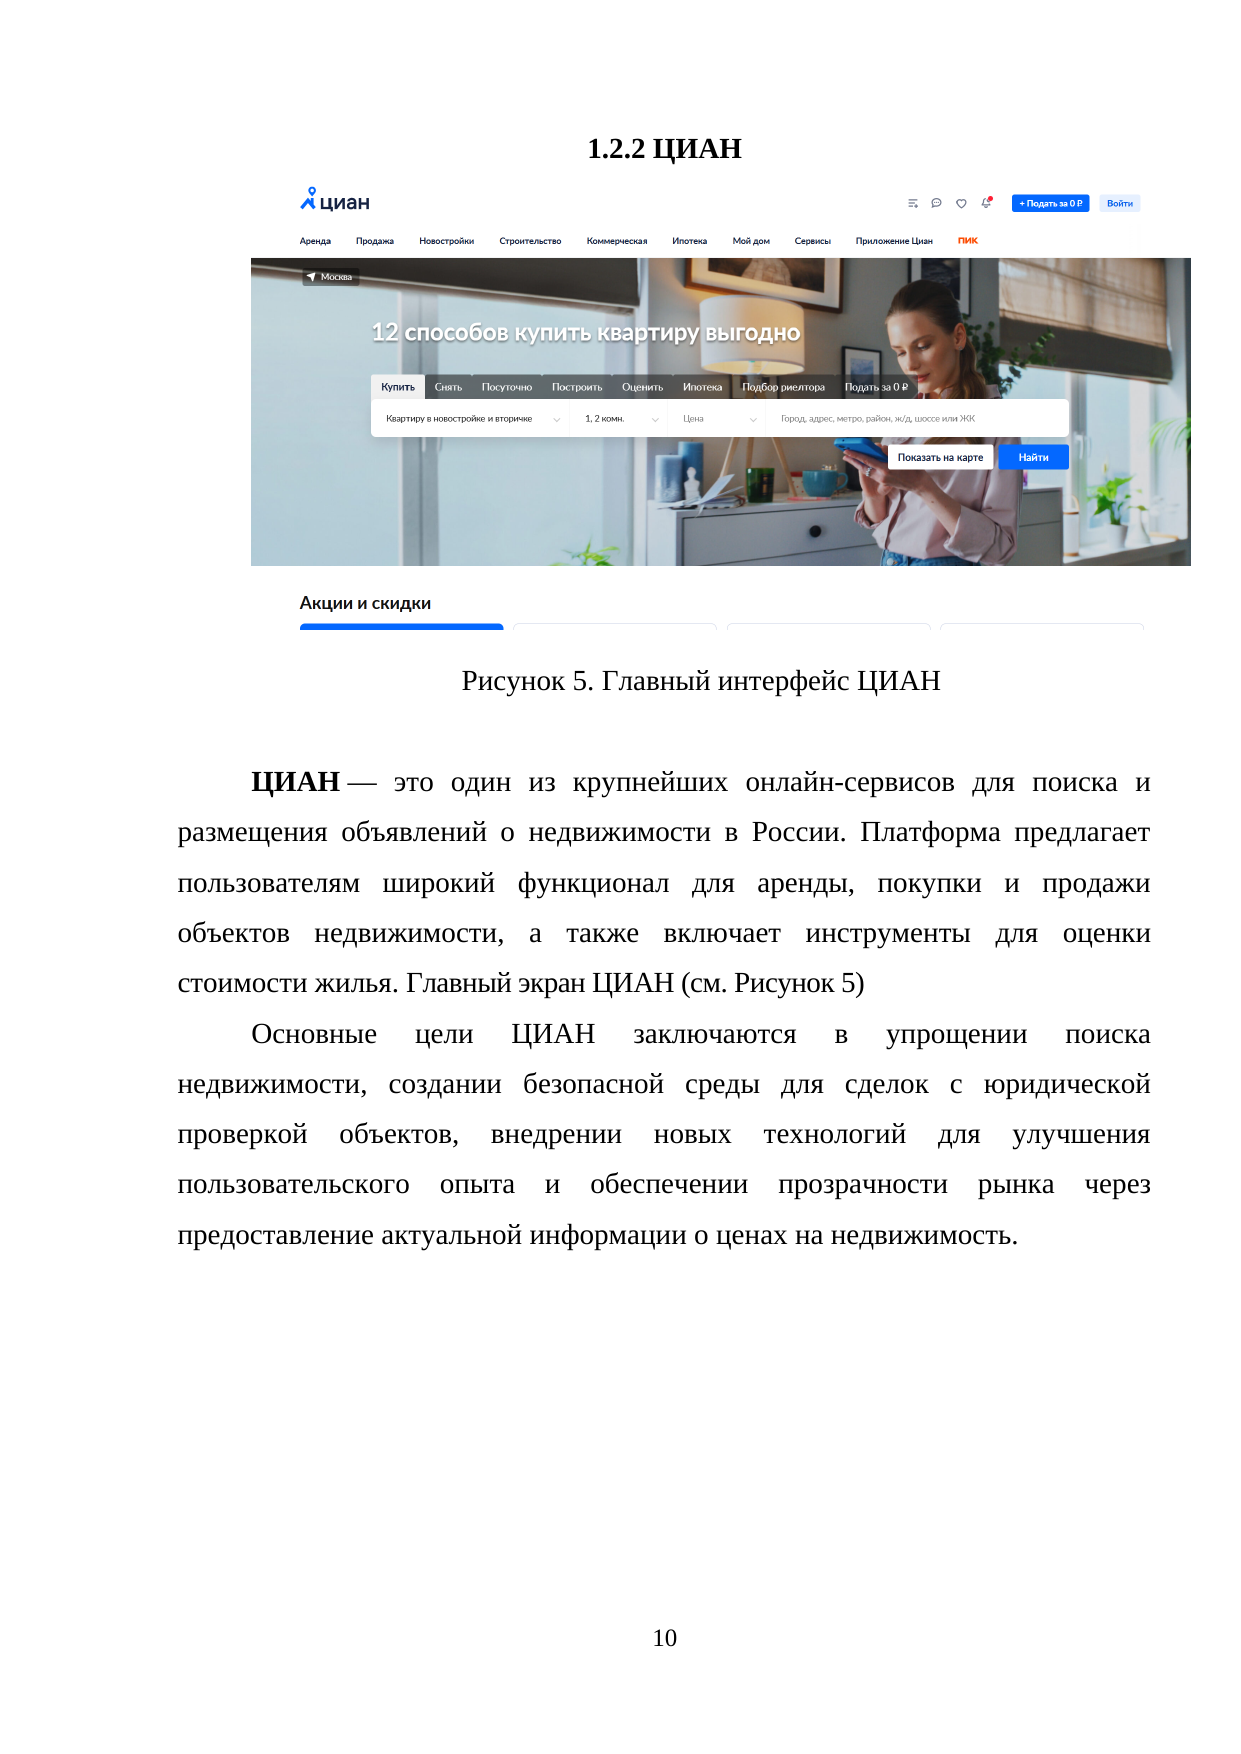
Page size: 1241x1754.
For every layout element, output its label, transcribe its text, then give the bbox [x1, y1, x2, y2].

picture [251, 178, 1191, 630]
text ЦИАН — это один из крупнейших онлайн-сервисов для поиска и размещения объявлений о недвижимости в России. Платформа предлагает пользователям широкий функционал для аренды, покупки и продажи объектов недвижимости, а также включает инструменты для оценки стоимости жилья. Главный экран ЦИАН (см. Рисунок 5) [177, 764, 1152, 999]
subtitle 1.2.2 ЦИАН [177, 131, 1152, 165]
text Рисунок 5. Главный интерфейс ЦИАН [177, 663, 1152, 697]
text Основные цели ЦИАН заключаются в упрощении поиска недвижимости, создании безопасной среды для сделок с юридической проверкой объектов, внедрении новых технологий для улучшения пользовательского опыта и обеспечении прозрачности рынка через предоставление актуальной информации о ценах на недвижимость. [177, 1016, 1152, 1251]
